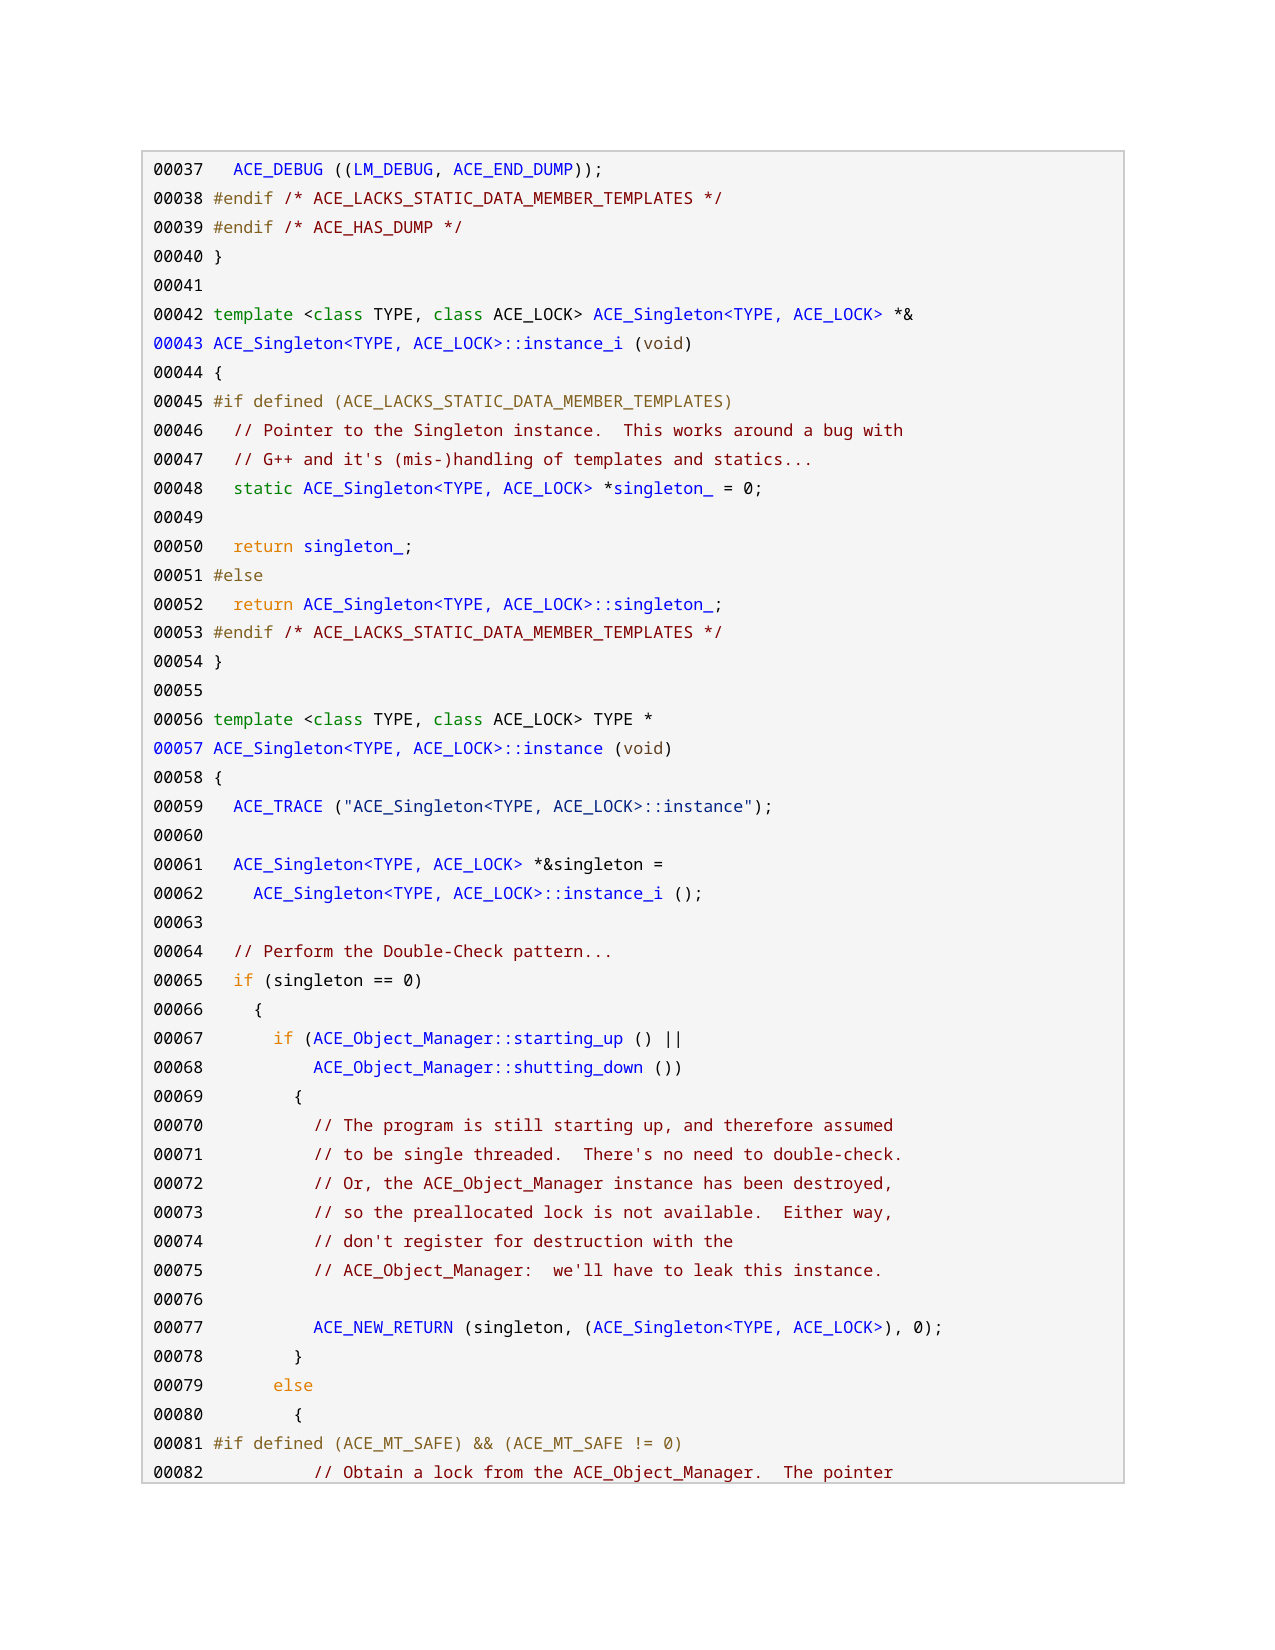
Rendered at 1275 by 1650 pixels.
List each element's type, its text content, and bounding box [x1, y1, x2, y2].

text 00059 ACE_TRACE ("ACE_Singleton<TYPE, ACE_LOCK>::instance"); [143, 787, 1123, 816]
text 00062 ACE_Singleton<TYPE, ACE_LOCK>::instance_i (); [143, 874, 1123, 903]
text 00037 ACE_DEBUG ((LM_DEBUG, ACE_END_DUMP)); [143, 152, 1123, 179]
text 00078 } [143, 1337, 1123, 1366]
text 00070 // The program is still starting up, and therefore assumed [143, 1106, 1123, 1134]
text 00074 // don't register for destruction with the [143, 1221, 1123, 1250]
text 00069 { [143, 1077, 1123, 1106]
text 00082 // Obtain a lock from the ACE_Object_Manager. The pointer [143, 1453, 1123, 1482]
text 00075 // ACE_Object_Manager: we'll have to leak this instance. [143, 1250, 1123, 1279]
text 00055 [143, 671, 1123, 700]
text 00040 } [143, 237, 1123, 266]
text 00052 return ACE_Singleton<TYPE, ACE_LOCK>::singleton_; [143, 584, 1123, 613]
text 00076 [143, 1279, 1123, 1308]
text 00043 ACE_Singleton<TYPE, ACE_LOCK>::instance_i (void) [143, 324, 1123, 353]
text 00063 [143, 903, 1123, 932]
text 00060 [143, 816, 1123, 845]
text 00073 // so the preallocated lock is not available. Either way, [143, 1192, 1123, 1221]
text 00039 #endif /* ACE_HAS_DUMP */ [143, 208, 1123, 237]
text 00061 ACE_Singleton<TYPE, ACE_LOCK> *&singleton = [143, 845, 1123, 874]
text 00079 else [143, 1366, 1123, 1395]
text 00046 // Pointer to the Singleton instance. This works around a bug with [143, 411, 1123, 439]
text 00048 static ACE_Singleton<TYPE, ACE_LOCK> *singleton_ = 0; [143, 468, 1123, 497]
text 00080 { [143, 1395, 1123, 1424]
text 00068 ACE_Object_Manager::shutting_down ()) [143, 1048, 1123, 1077]
text 00056 template <class TYPE, class ACE_LOCK> TYPE * [143, 700, 1123, 729]
text 00050 return singleton_; [143, 526, 1123, 555]
text 00072 // Or, the ACE_Object_Manager instance has been destroyed, [143, 1163, 1123, 1192]
text 00057 ACE_Singleton<TYPE, ACE_LOCK>::instance (void) [143, 729, 1123, 758]
text 00054 } [143, 642, 1123, 671]
text 00081 #if defined (ACE_MT_SAFE) && (ACE_MT_SAFE != 0) [143, 1424, 1123, 1453]
text 00049 [143, 497, 1123, 526]
text 00038 #endif /* ACE_LACKS_STATIC_DATA_MEMBER_TEMPLATES */ [143, 179, 1123, 208]
text 00067 if (ACE_Object_Manager::starting_up () || [143, 1019, 1123, 1048]
text 00077 ACE_NEW_RETURN (singleton, (ACE_Singleton<TYPE, ACE_LOCK>), 0); [143, 1308, 1123, 1337]
text 00066 { [143, 990, 1123, 1019]
text 00045 #if defined (ACE_LACKS_STATIC_DATA_MEMBER_TEMPLATES) [143, 382, 1123, 411]
text 00071 // to be single threaded. There's no need to double-check. [143, 1134, 1123, 1163]
text 00064 // Perform the Double-Check pattern... [143, 932, 1123, 961]
text 00041 [143, 266, 1123, 295]
text 00051 #else [143, 555, 1123, 584]
text 00047 // G++ and it's (mis-)handling of templates and statics... [143, 439, 1123, 468]
text 00042 template <class TYPE, class ACE_LOCK> ACE_Singleton<TYPE, ACE_LOCK> *& [143, 295, 1123, 324]
text 00053 #endif /* ACE_LACKS_STATIC_DATA_MEMBER_TEMPLATES */ [143, 613, 1123, 642]
text 00044 { [143, 353, 1123, 382]
text 00065 if (singleton == 0) [143, 961, 1123, 990]
text 00058 { [143, 758, 1123, 787]
